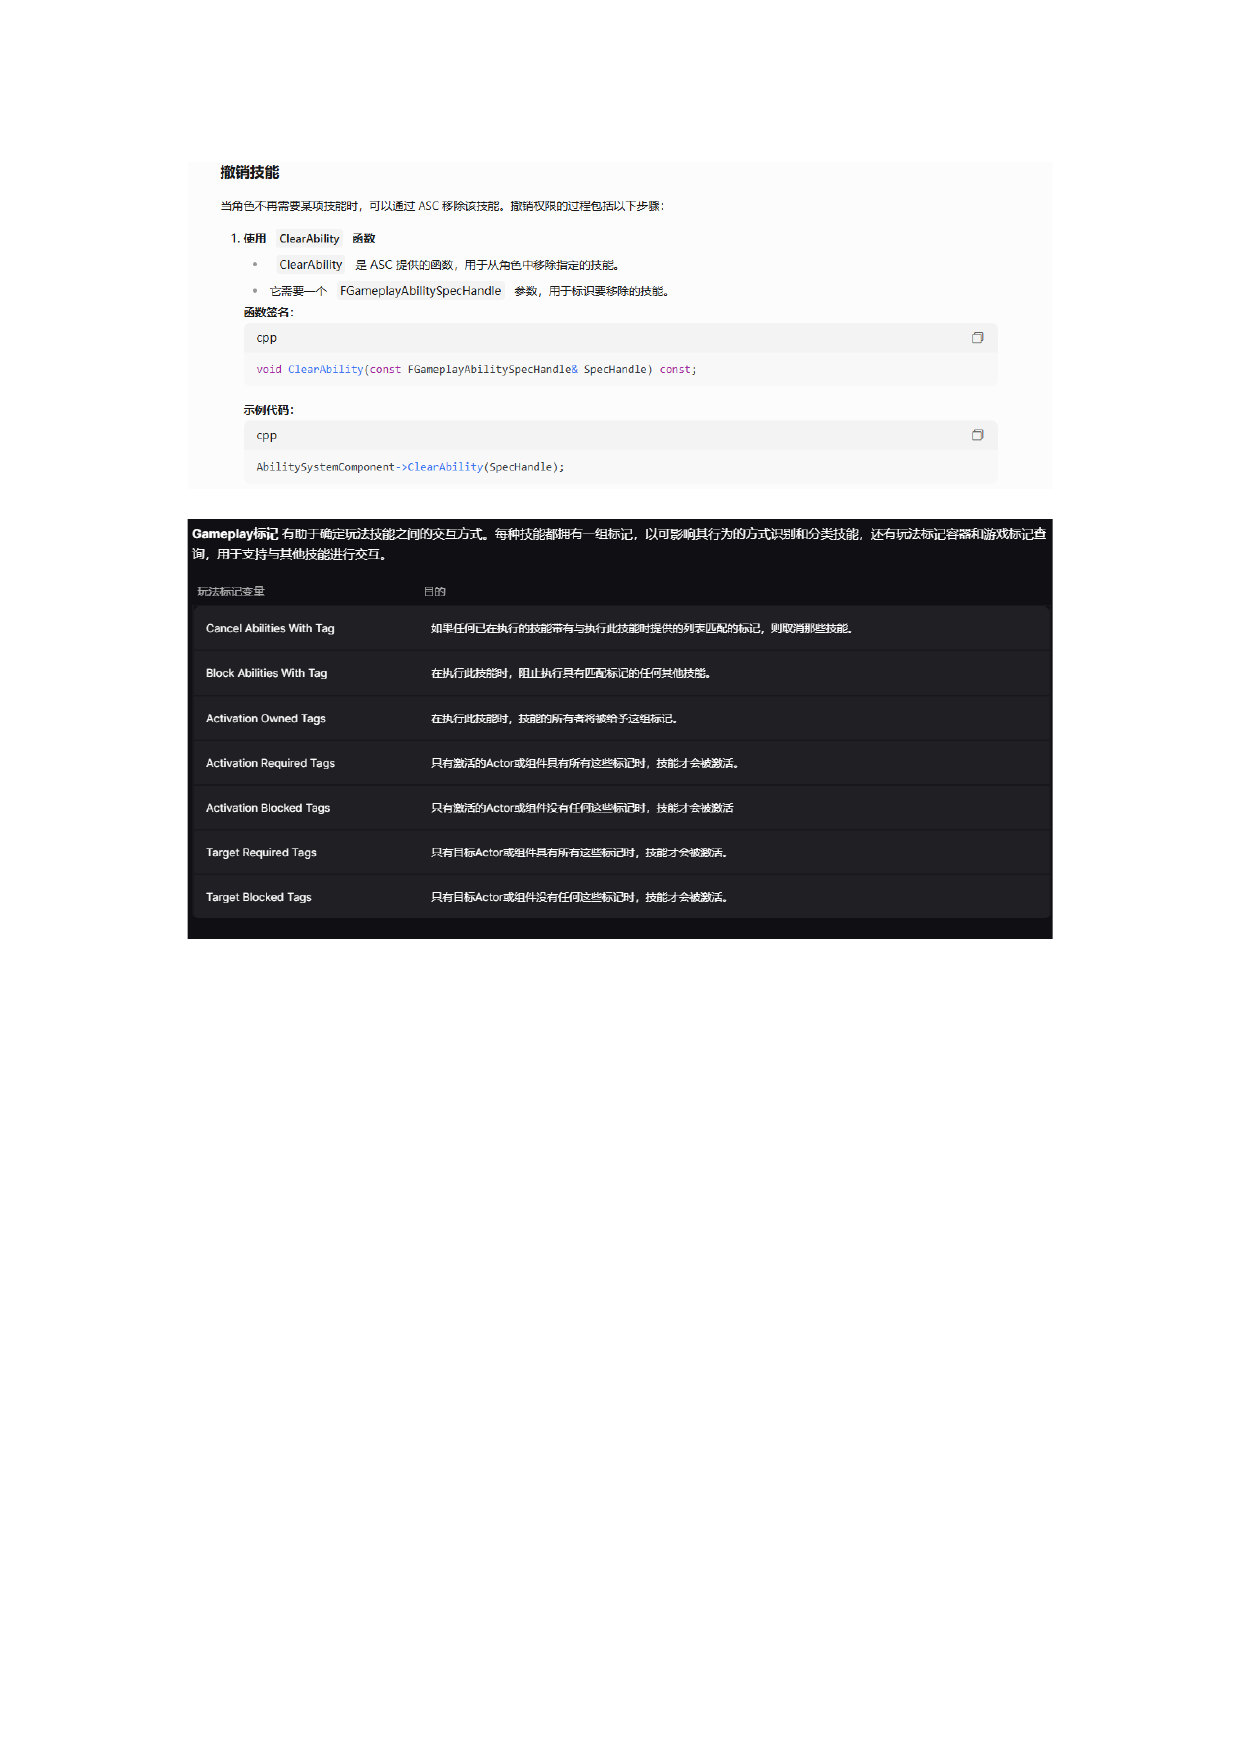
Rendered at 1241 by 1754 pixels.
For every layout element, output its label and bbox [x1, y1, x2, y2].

picture [187, 519, 1053, 939]
picture [187, 162, 1053, 489]
